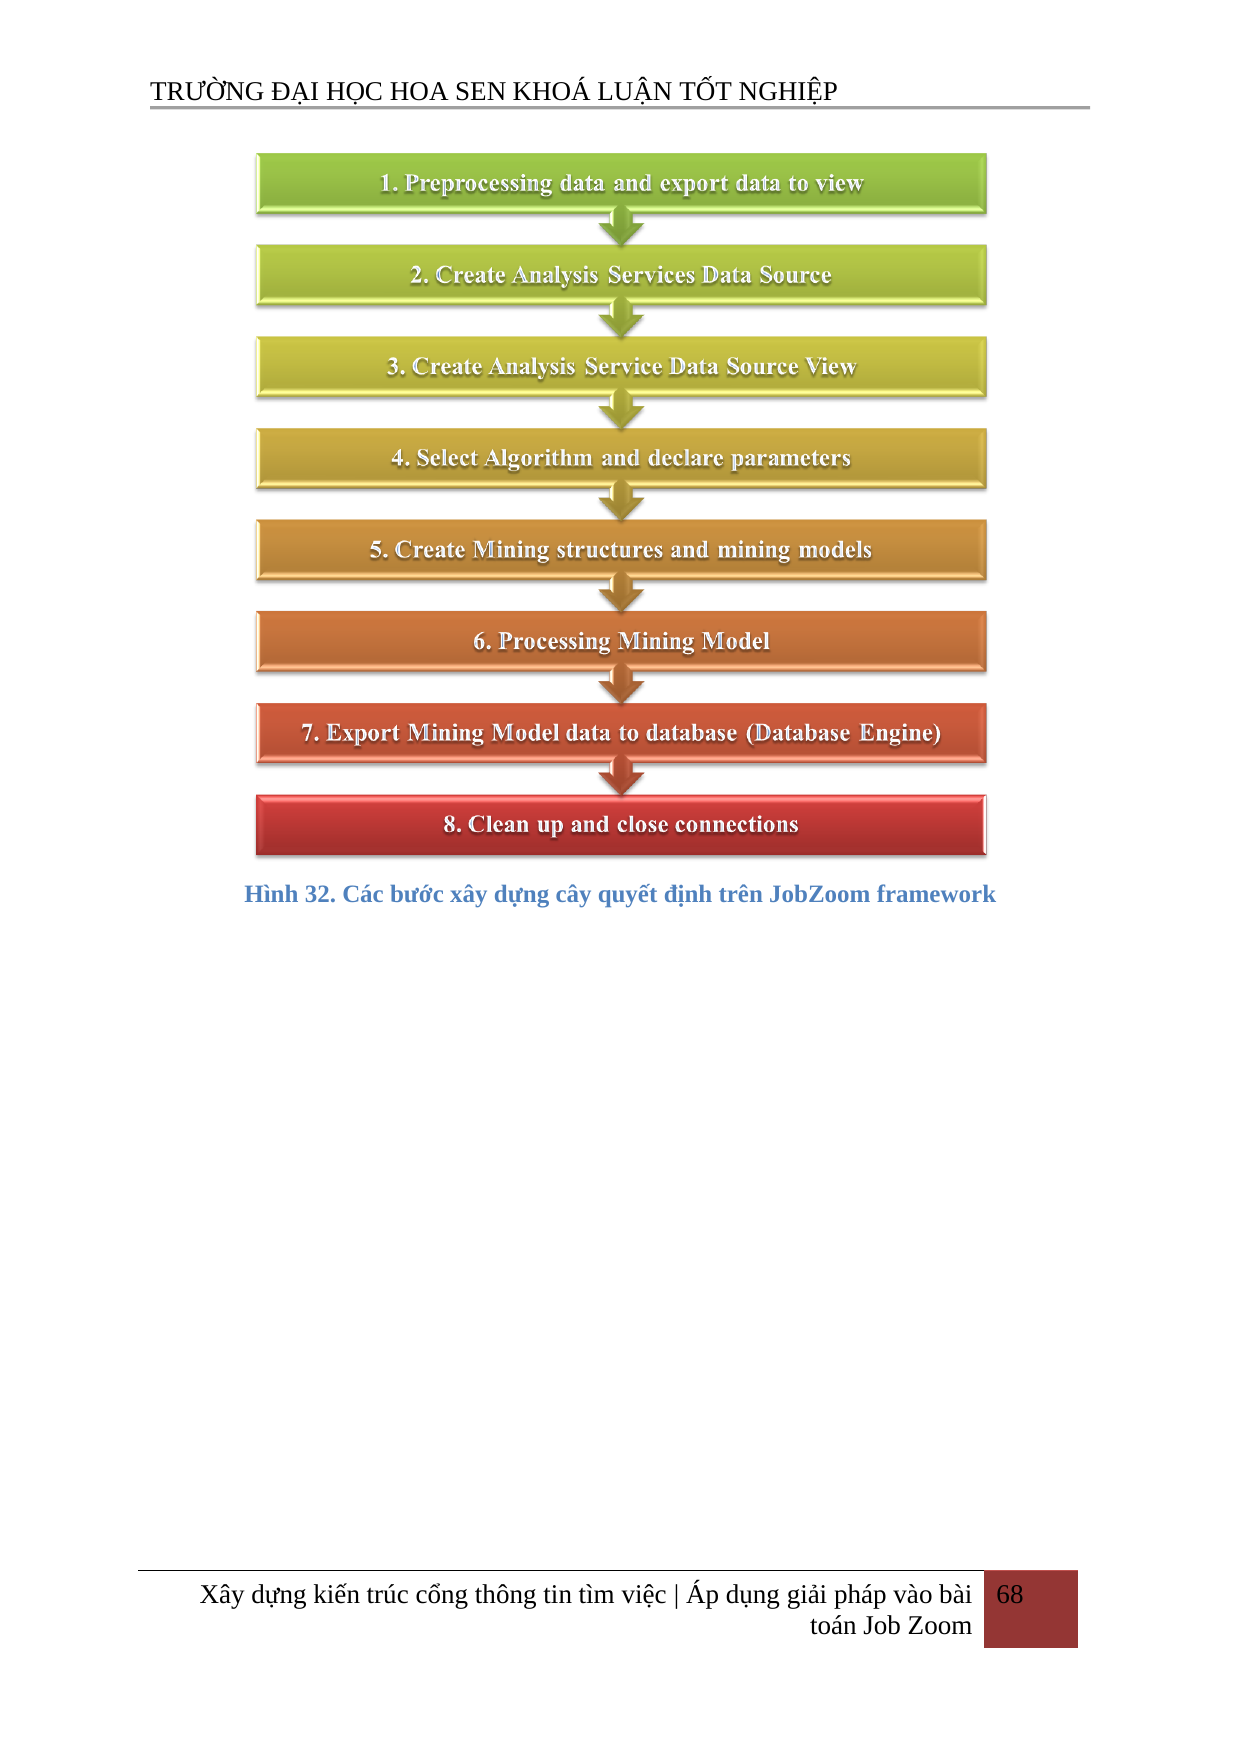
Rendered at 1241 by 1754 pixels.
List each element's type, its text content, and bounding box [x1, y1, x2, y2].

picture [249, 150, 992, 864]
